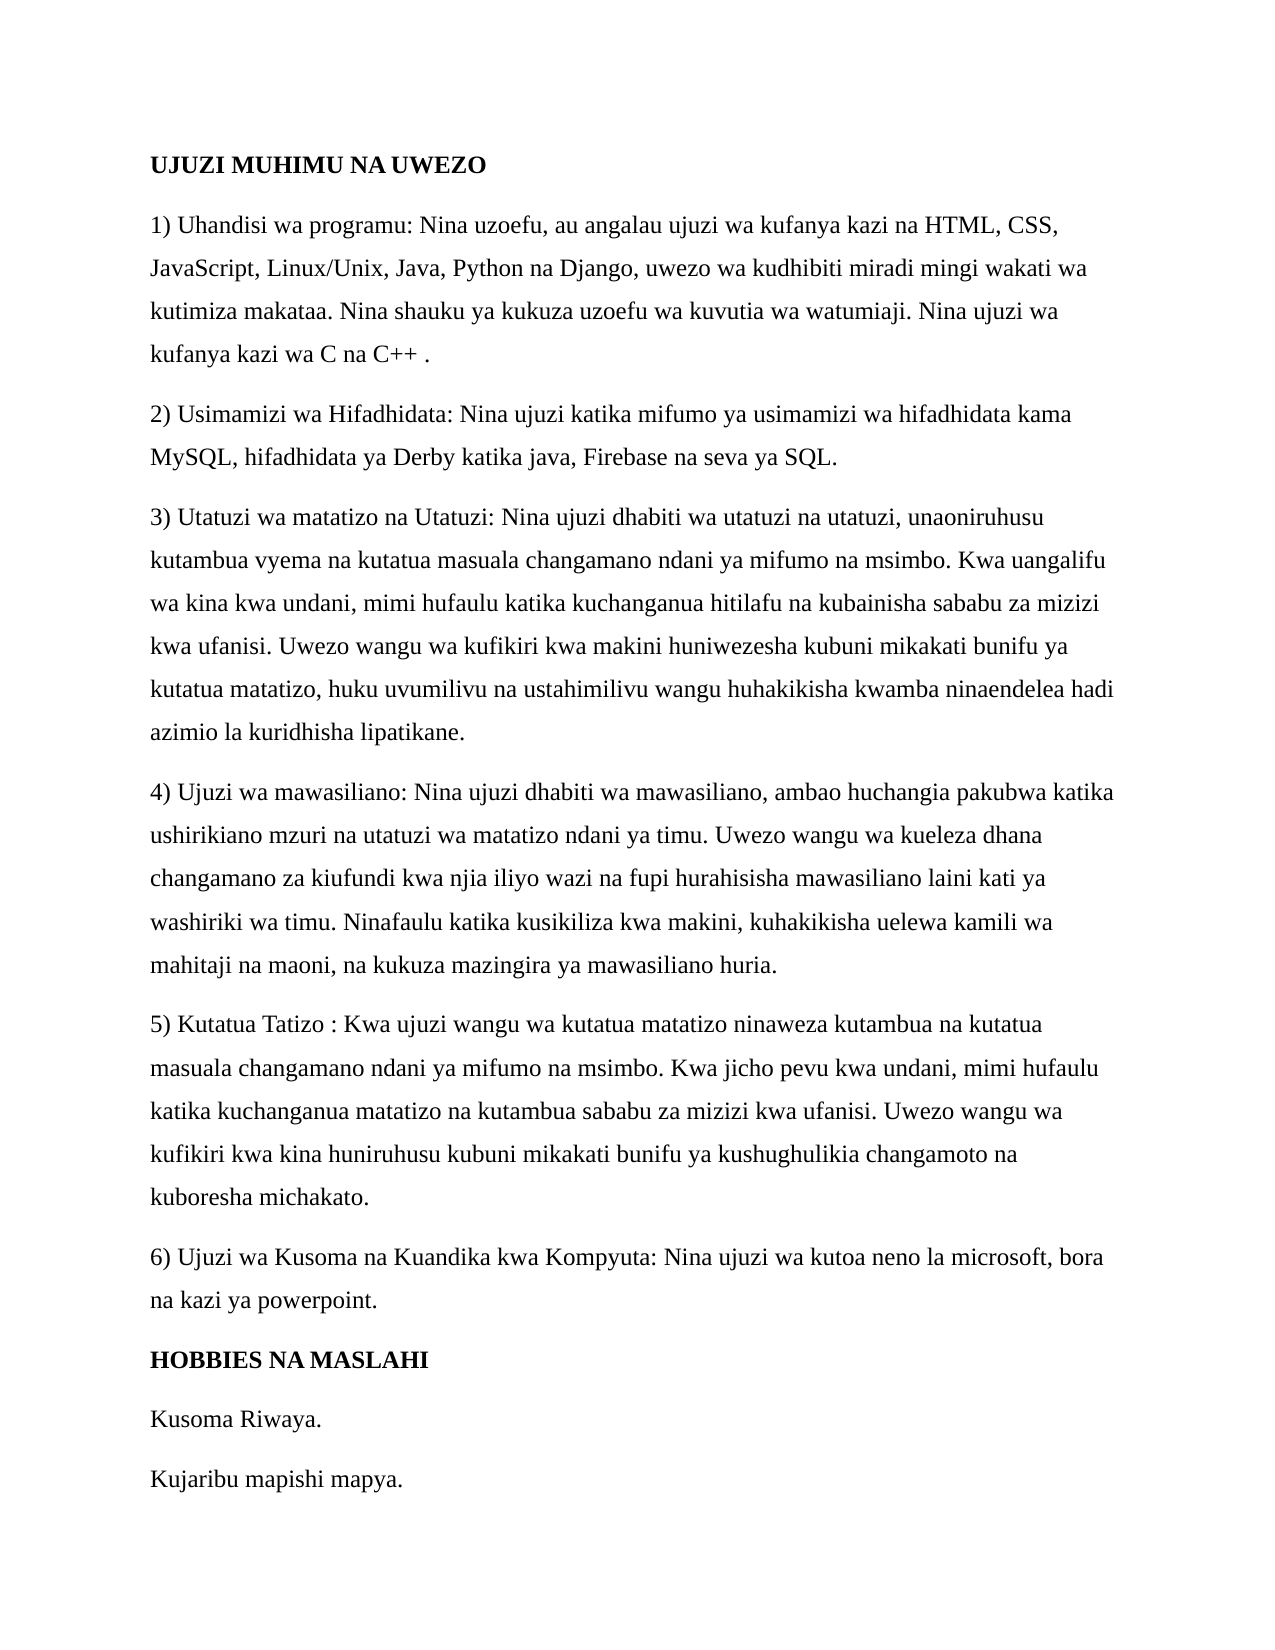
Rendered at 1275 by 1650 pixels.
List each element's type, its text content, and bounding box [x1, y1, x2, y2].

text 5) Kutatua Tatizo : Kwa ujuzi wangu wa kutatua matatizo ninaweza kutambua na kutatua masuala changamano ndani ya mifumo na msimbo. Kwa jicho pevu kwa undani, mimi hufaulu katika kuchanganua matatizo na kutambua sababu za mizizi kwa ufanisi. Uwezo wangu wa kufikiri kwa kina huniruhusu kubuni mikakati bunifu ya kushughulikia changamoto na kuboresha michakato. [150, 1009, 1125, 1211]
text 2) Usimamizi wa Hifadhidata: Nina ujuzi katika mifumo ya usimamizi wa hifadhidata kama MySQL, hifadhidata ya Derby katika java, Firebase na seva ya SQL. [150, 399, 1125, 471]
text 6) Ujuzi wa Kusoma na Kuandika kwa Kompyuta: Nina ujuzi wa kutoa neno la microsoft, bora na kazi ya powerpoint. [150, 1242, 1125, 1314]
text 4) Ujuzi wa mawasiliano: Nina ujuzi dhabiti wa mawasiliano, ambao huchangia pakubwa katika ushirikiano mzuri na utatuzi wa matatizo ndani ya timu. Uwezo wangu wa kueleza dhana changamano za kiufundi kwa njia iliyo wazi na fupi hurahisisha mawasiliano laini kati ya washiriki wa timu. Ninafaulu katika kusikiliza kwa makini, kuhakikisha uelewa kamili wa mahitaji na maoni, na kukuza mazingira ya mawasiliano huria. [150, 777, 1125, 978]
text UJUZI MUHIMU NA UWEZO [150, 150, 1125, 179]
text 3) Utatuzi wa matatizo na Utatuzi: Nina ujuzi dhabiti wa utatuzi na utatuzi, unaoniruhusu kutambua vyema na kutatua masuala changamano ndani ya mifumo na msimbo. Kwa uangalifu wa kina kwa undani, mimi hufaulu katika kuchanganua hitilafu na kubainisha sababu za mizizi kwa ufanisi. Uwezo wangu wa kufikiri kwa makini huniwezesha kubuni mikakati bunifu ya kutatua matatizo, huku uvumilivu na ustahimilivu wangu huhakikisha kwamba ninaendelea hadi azimio la kuridhisha lipatikane. [150, 502, 1125, 746]
text Kujaribu mapishi mapya. [150, 1464, 1125, 1493]
text 1) Uhandisi wa programu: Nina uzoefu, au angalau ujuzi wa kufanya kazi na HTML, CSS, JavaScript, Linux/Unix, Java, Python na Django, uwezo wa kudhibiti miradi mingi wakati wa kutimiza makataa. Nina shauku ya kukuza uzoefu wa kuvutia wa watumiaji. Nina ujuzi wa kufanya kazi wa C na C++ . [150, 210, 1125, 368]
text HOBBIES NA MASLAHI [150, 1345, 1125, 1373]
text Kusoma Riwaya. [150, 1404, 1125, 1433]
